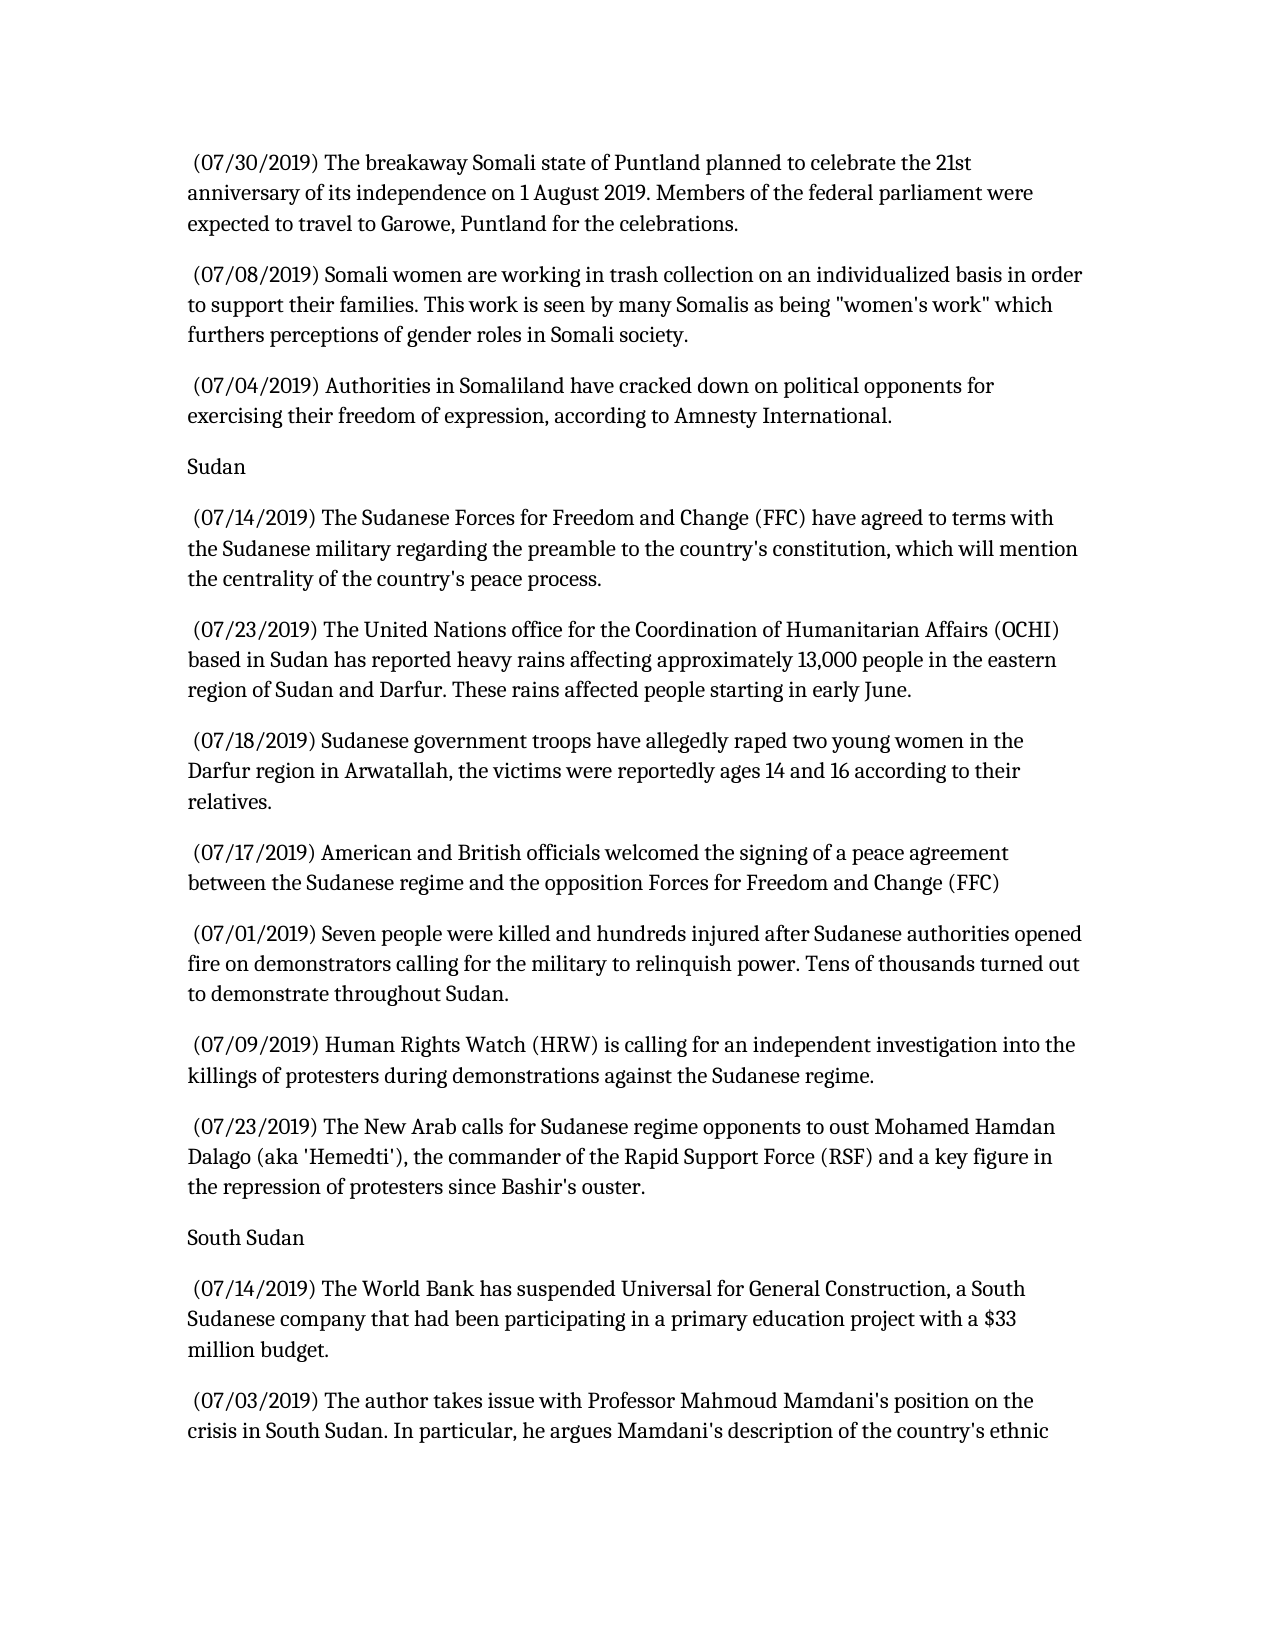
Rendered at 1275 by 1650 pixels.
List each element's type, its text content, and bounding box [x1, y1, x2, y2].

text (07/01/2019) Seven people were killed and hundreds injured after Sudanese authorities opened fire on demonstrators calling for the military to relinquish power. Tens of thousands turned out to demonstrate throughout Sudan. [187, 921, 1087, 1008]
text (07/30/2019) The breakaway Somali state of Puntland planned to celebrate the 21st anniversary of its independence on 1 August 2019. Members of the federal parliament were expected to travel to Garowe, Puntland for the celebrations. [187, 150, 1087, 237]
text (07/14/2019) The World Bank has suspended Universal for General Construction, a South Sudanese company that had been participating in a primary education project with a $33 million budget. [187, 1276, 1087, 1363]
text (07/18/2019) Sudanese government troops have allegedly raped two young women in the Darfur region in Arwatallah, the victims were reportedly ages 14 and 16 according to their relatives. [187, 728, 1087, 815]
text (07/08/2019) Somali women are working in trash collection on an individualized basis in order to support their families. This work is seen by many Somalis as being "women's work" which furthers perceptions of gender roles in Somali society. [187, 261, 1087, 348]
text (07/23/2019) The United Nations office for the Coordination of Humanitarian Affairs (OCHI) based in Sudan has reported heavy rains affecting approximately 13,000 people in the eastern region of Sudan and Darfur. These rains affected people starting in early June. [187, 617, 1087, 703]
text (07/14/2019) The Sudanese Forces for Freedom and Change (FFC) have agreed to terms with the Sudanese military regarding the preamble to the country's constitution, which will mention the centrality of the country's peace process. [187, 505, 1087, 592]
text (07/09/2019) Human Rights Watch (HRW) is calling for an independent investigation into the killings of protesters during demonstrations against the Sudanese regime. [187, 1032, 1087, 1089]
text (07/23/2019) The New Arab calls for Sudanese regime opponents to oust Mohamed Hamdan Dalago (aka 'Hemedti'), the commander of the Rapid Support Force (RSF) and a key figure in the repression of protesters since Bashir's ouster. [187, 1113, 1087, 1200]
text (07/17/2019) American and British officials welcomed the signing of a peace agreement between the Sudanese regime and the opposition Forces for Freedom and Change (FFC) [187, 839, 1087, 896]
text Sudan [187, 454, 1087, 481]
text South Sudan [187, 1225, 1087, 1251]
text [187, 1387, 1087, 1444]
text (07/04/2019) Authorities in Somaliland have cracked down on political opponents for exercising their freedom of expression, according to Amnesty International. [187, 373, 1087, 429]
